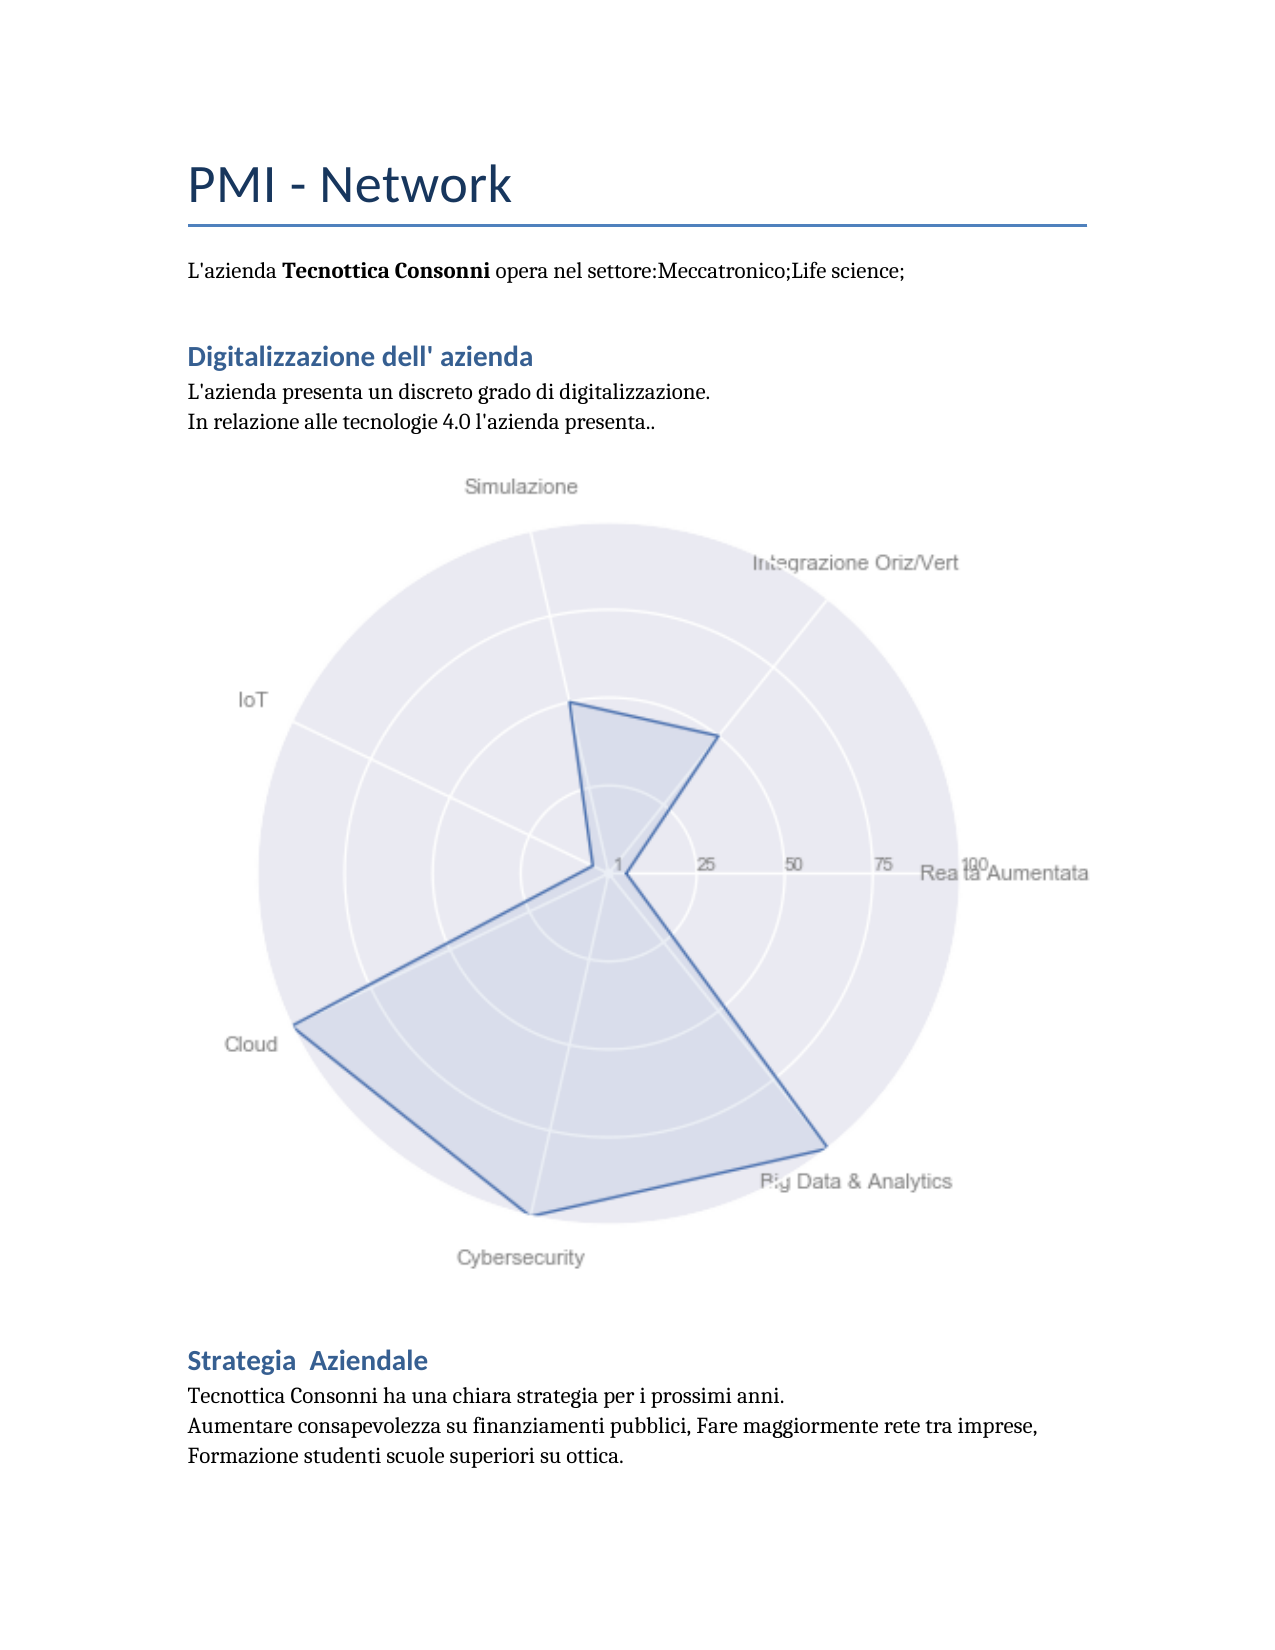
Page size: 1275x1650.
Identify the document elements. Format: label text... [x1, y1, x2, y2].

text L'azienda presenta un discreto grado di digitalizzazione. In relazione alle tecnologie 4.0 l'azienda presenta.. [187, 379, 1087, 436]
text L'azienda Tecnottica Consonni opera nel settore:Meccatronico;Life science; [187, 258, 1087, 284]
title PMI - Network [187, 150, 1087, 227]
subtitle Digitalizzazione dell' azienda [187, 338, 1087, 374]
picture [206, 460, 1107, 1288]
subtitle Strategia Aziendale [187, 1342, 1087, 1377]
text Tecnottica Consonni ha una chiara strategia per i prossimi anni. Aumentare consapevolezza su finanziamenti pubblici, Fare maggiormente rete tra imprese, Formazione studenti scuole superiori su ottica. [187, 1383, 1087, 1469]
